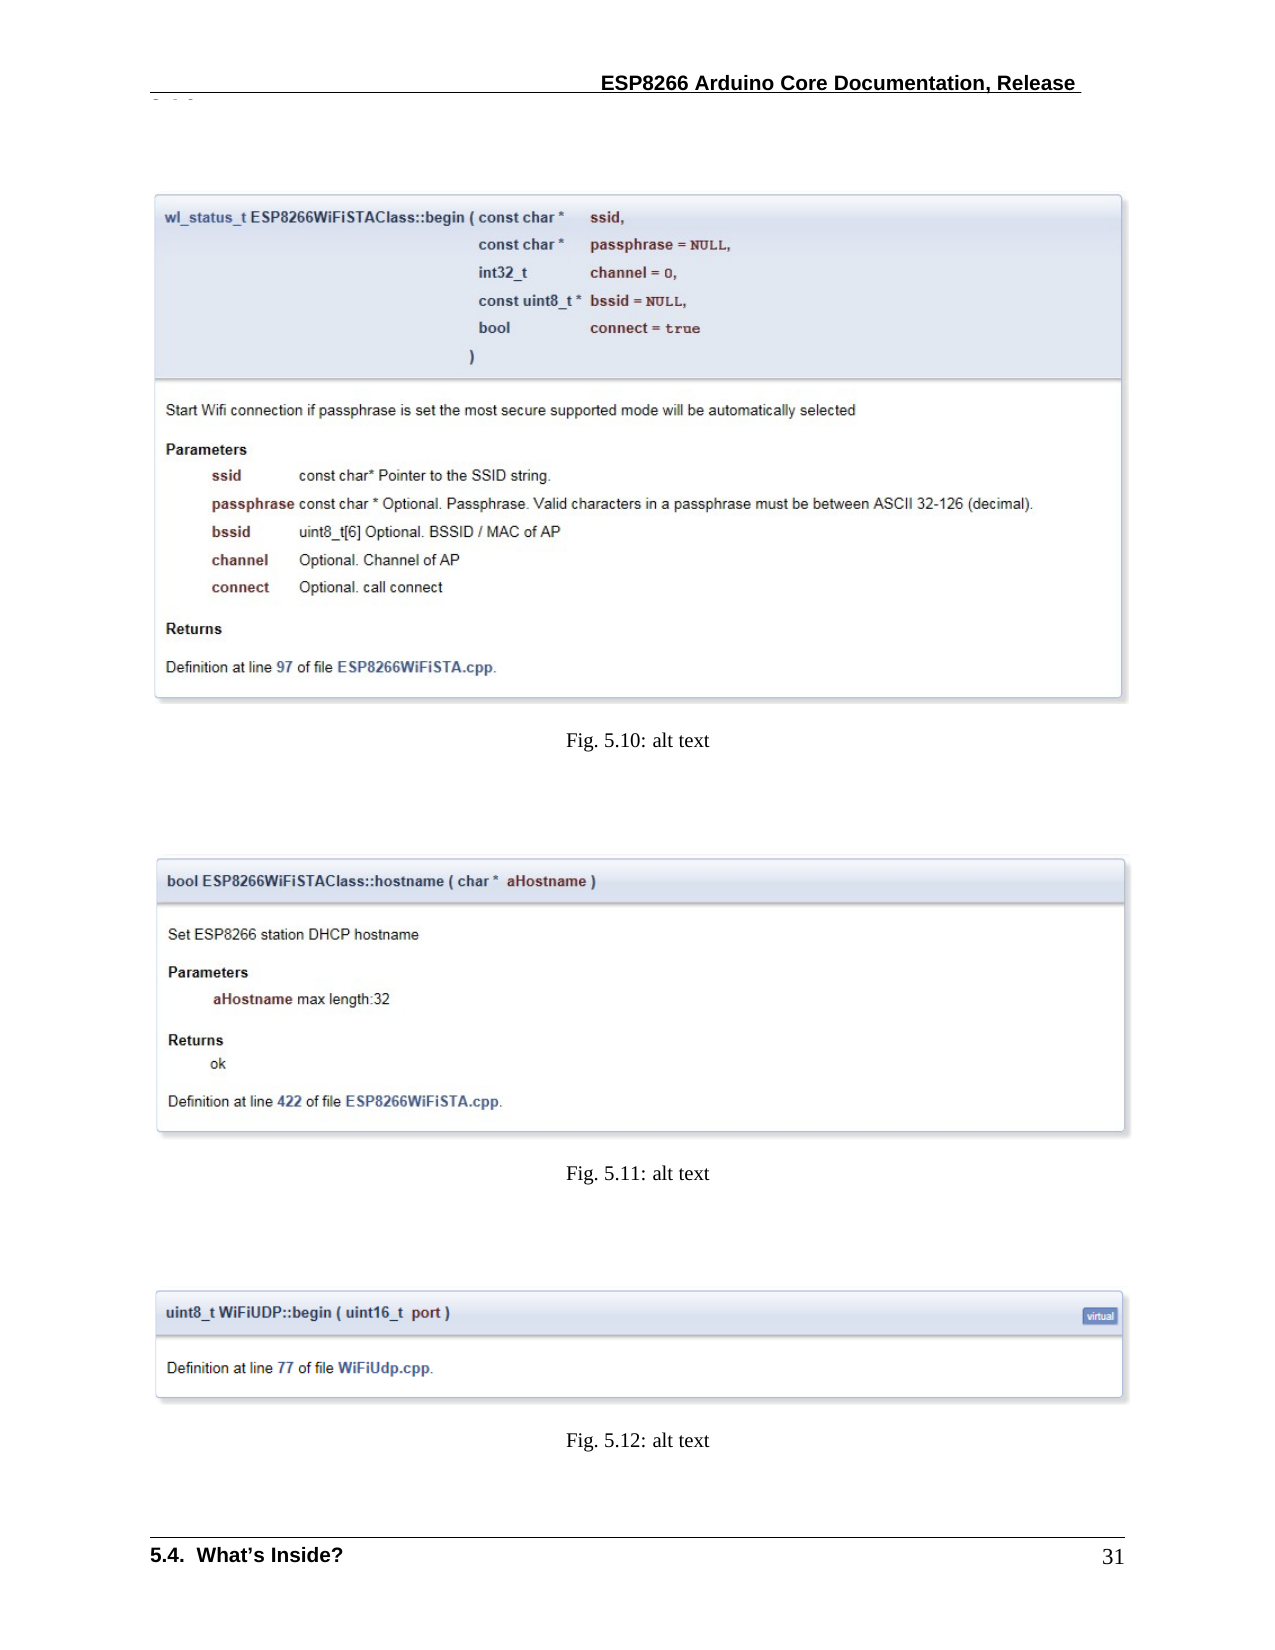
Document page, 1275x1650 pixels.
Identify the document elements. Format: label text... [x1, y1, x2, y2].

text Fig. 5.12: alt text [246, 1427, 1030, 1452]
picture [155, 1286, 1130, 1405]
picture [156, 854, 1132, 1140]
text Fig. 5.10: alt text [246, 728, 1030, 752]
text Fig. 5.11: alt text [246, 1161, 1030, 1184]
picture [154, 191, 1129, 704]
